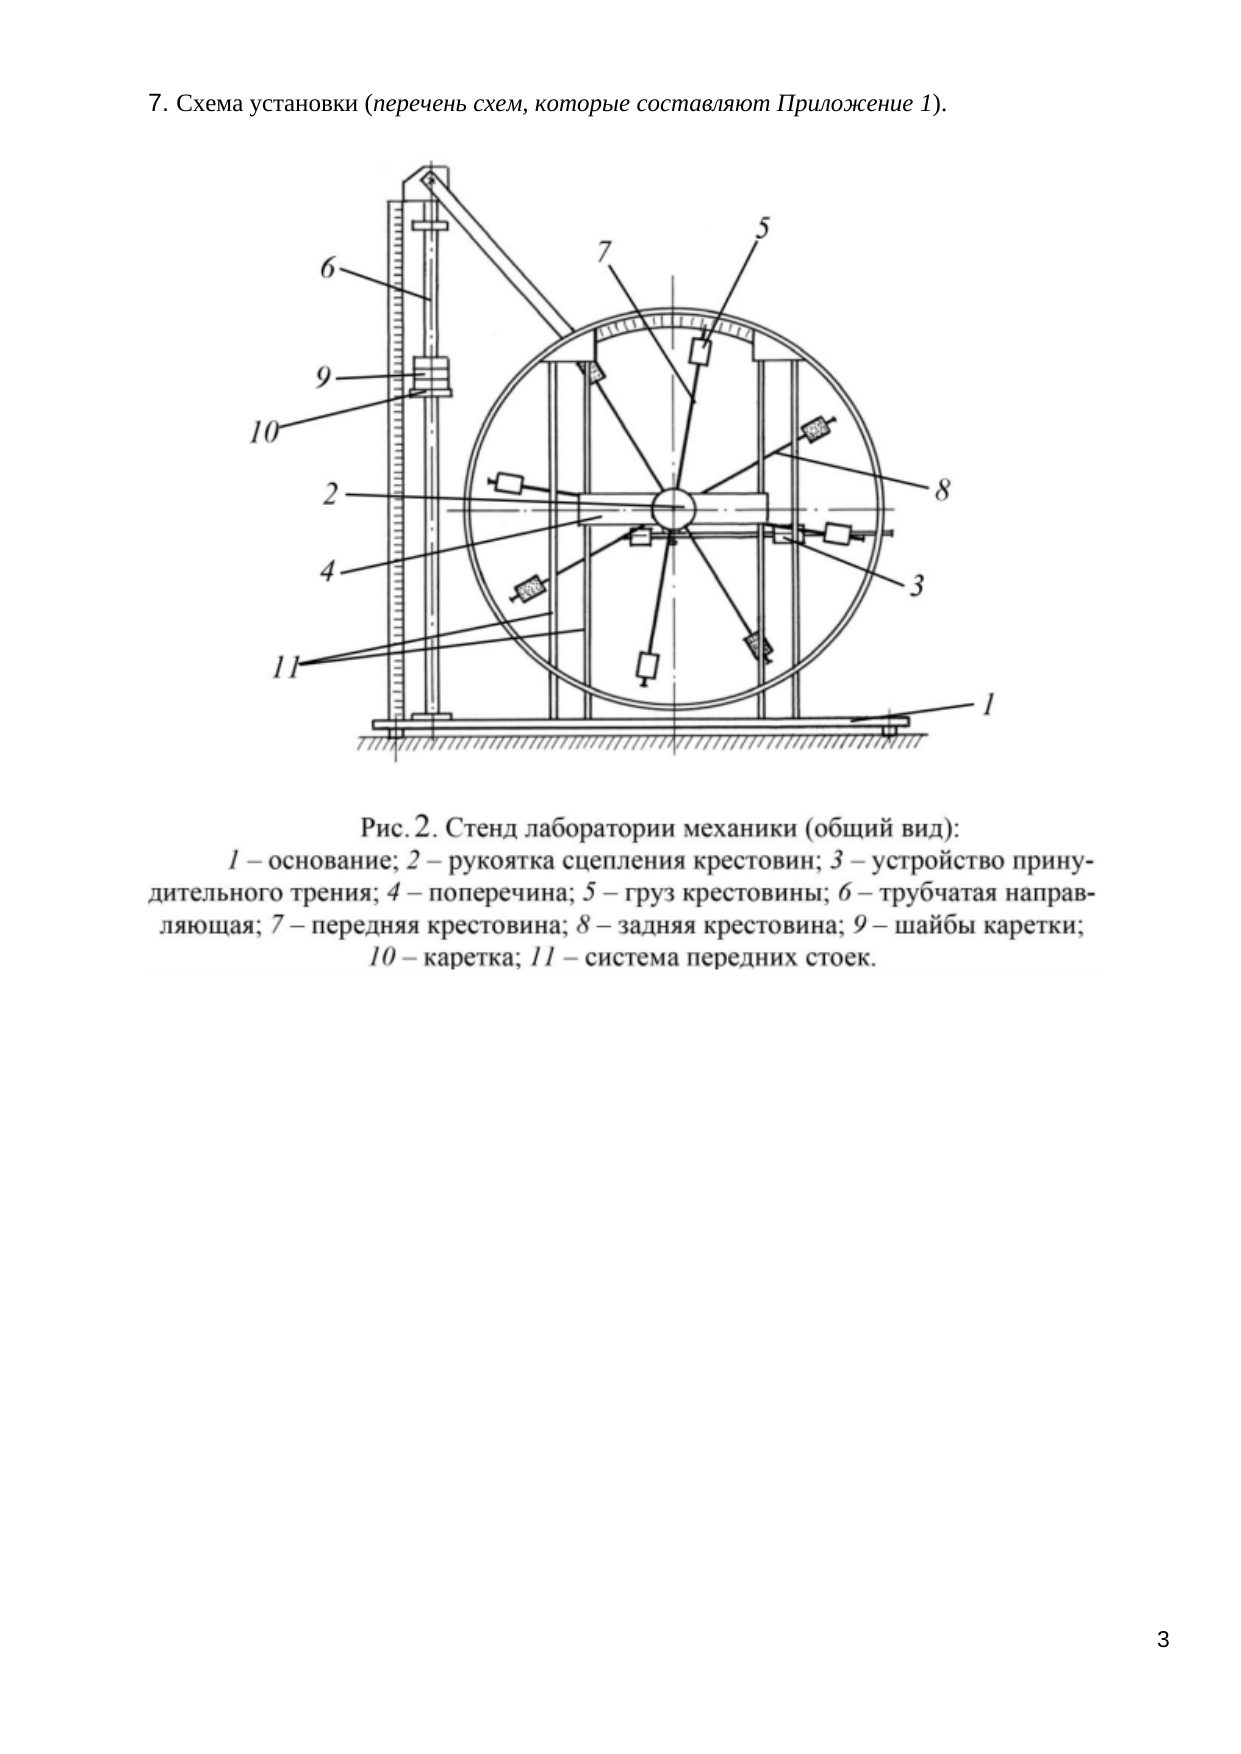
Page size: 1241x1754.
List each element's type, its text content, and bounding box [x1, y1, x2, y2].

picture [139, 145, 1107, 987]
list Схема установки (перечень схем, которые составляют Приложение 1). [148, 88, 1169, 117]
